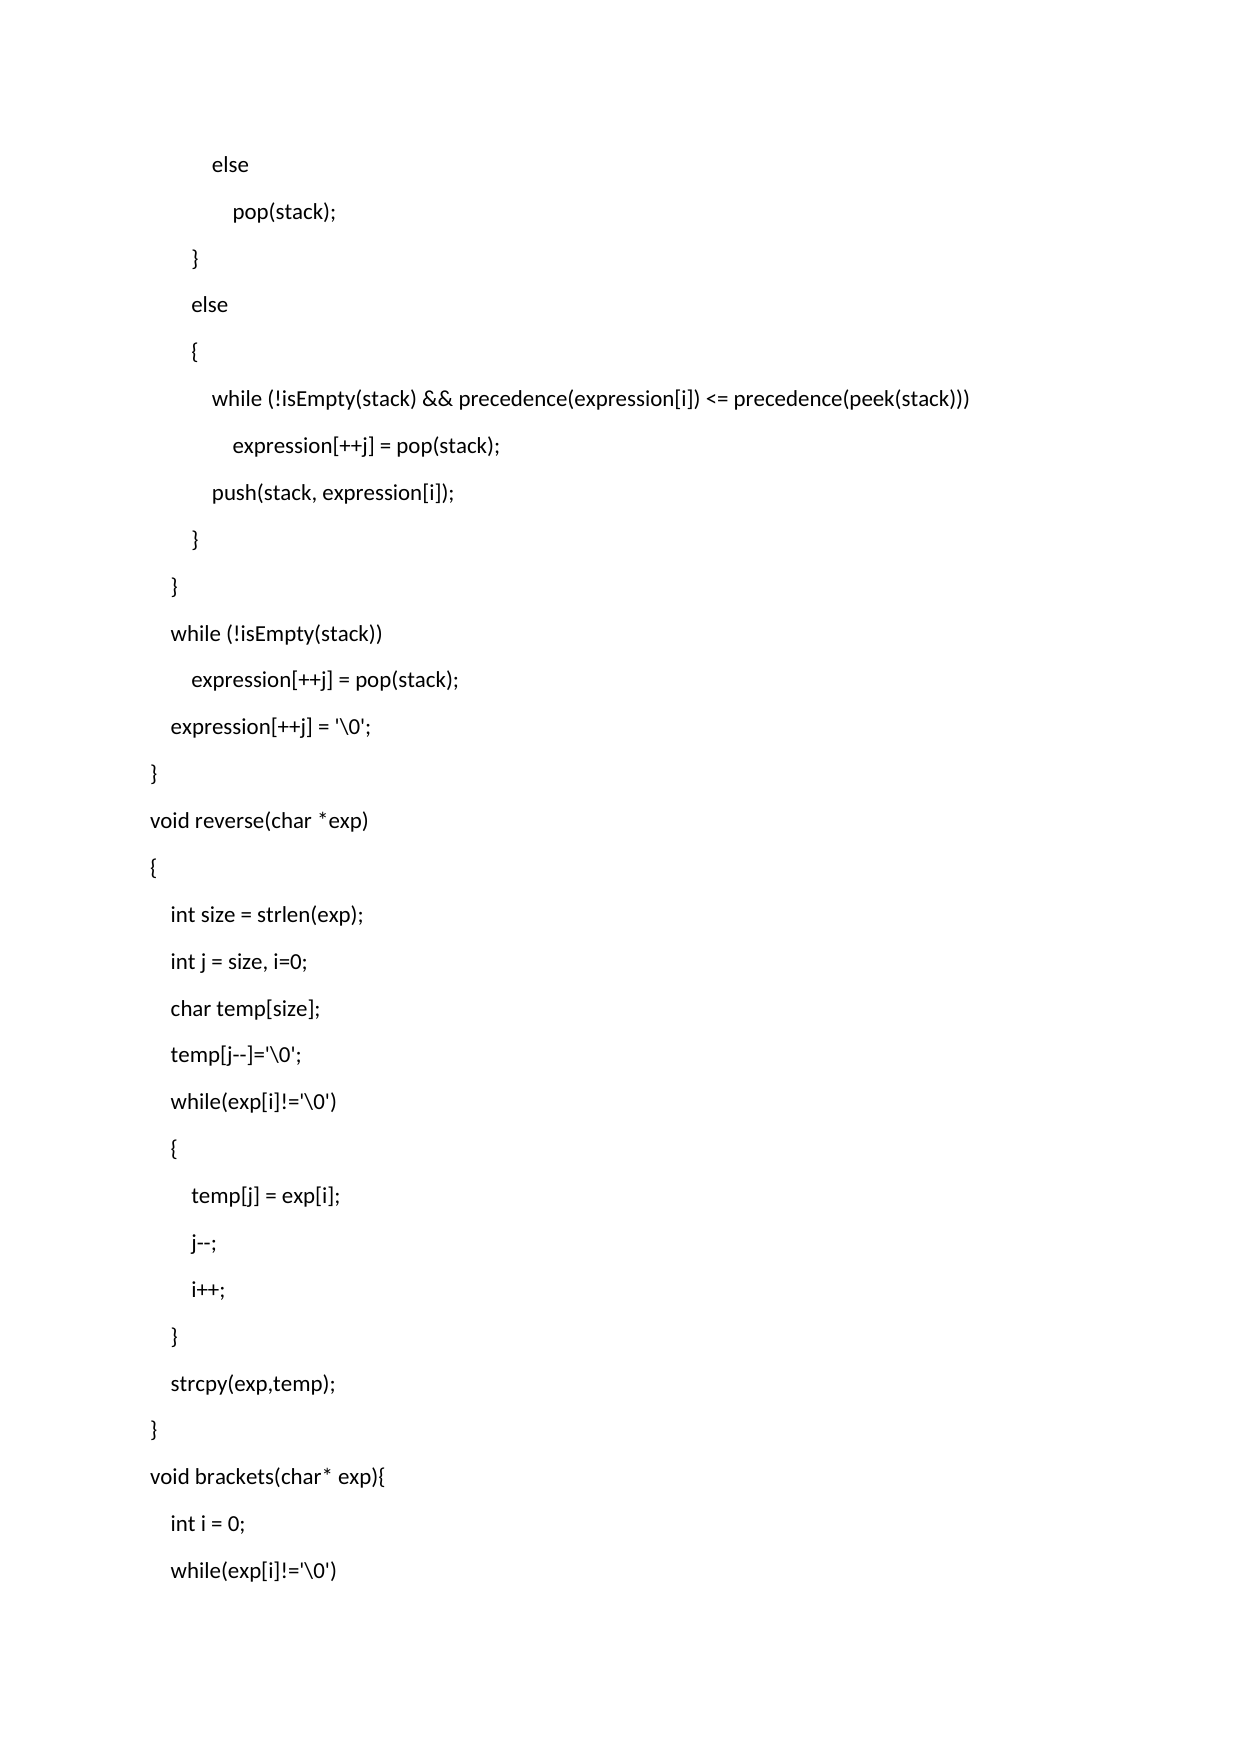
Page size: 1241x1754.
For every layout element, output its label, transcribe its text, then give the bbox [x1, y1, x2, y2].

text { [150, 853, 1090, 881]
text while (!isEmpty(stack) && precedence(expression[i]) <= precedence(peek(stack))) [150, 384, 1090, 412]
text else [150, 150, 1090, 178]
text while (!isEmpty(stack)) [150, 619, 1090, 647]
text } [150, 244, 1090, 272]
text } [150, 1322, 1090, 1350]
text void brackets(char* exp){ [150, 1462, 1090, 1491]
text push(stack, expression[i]); [150, 478, 1090, 506]
text expression[++j] = pop(stack); [150, 666, 1090, 694]
text } [150, 525, 1090, 553]
text char temp[size]; [150, 994, 1090, 1022]
text } [150, 1416, 1090, 1444]
text } [150, 759, 1090, 787]
text } [150, 572, 1090, 600]
text while(exp[i]!='\0') [150, 1087, 1090, 1116]
text while(exp[i]!='\0') [150, 1556, 1090, 1584]
text expression[++j] = pop(stack); [150, 431, 1090, 459]
text { [150, 337, 1090, 366]
text temp[j--]='\0'; [150, 1041, 1090, 1069]
text int size = strlen(exp); [150, 900, 1090, 928]
text pop(stack); [150, 197, 1090, 225]
text expression[++j] = '\0'; [150, 712, 1090, 741]
text j--; [150, 1228, 1090, 1256]
text int i = 0; [150, 1509, 1090, 1537]
text temp[j] = exp[i]; [150, 1181, 1090, 1209]
text strcpy(exp,temp); [150, 1369, 1090, 1397]
text int j = size, i=0; [150, 947, 1090, 975]
text void reverse(char *exp) [150, 806, 1090, 834]
text { [150, 1134, 1090, 1162]
text i++; [150, 1275, 1090, 1303]
text else [150, 291, 1090, 319]
